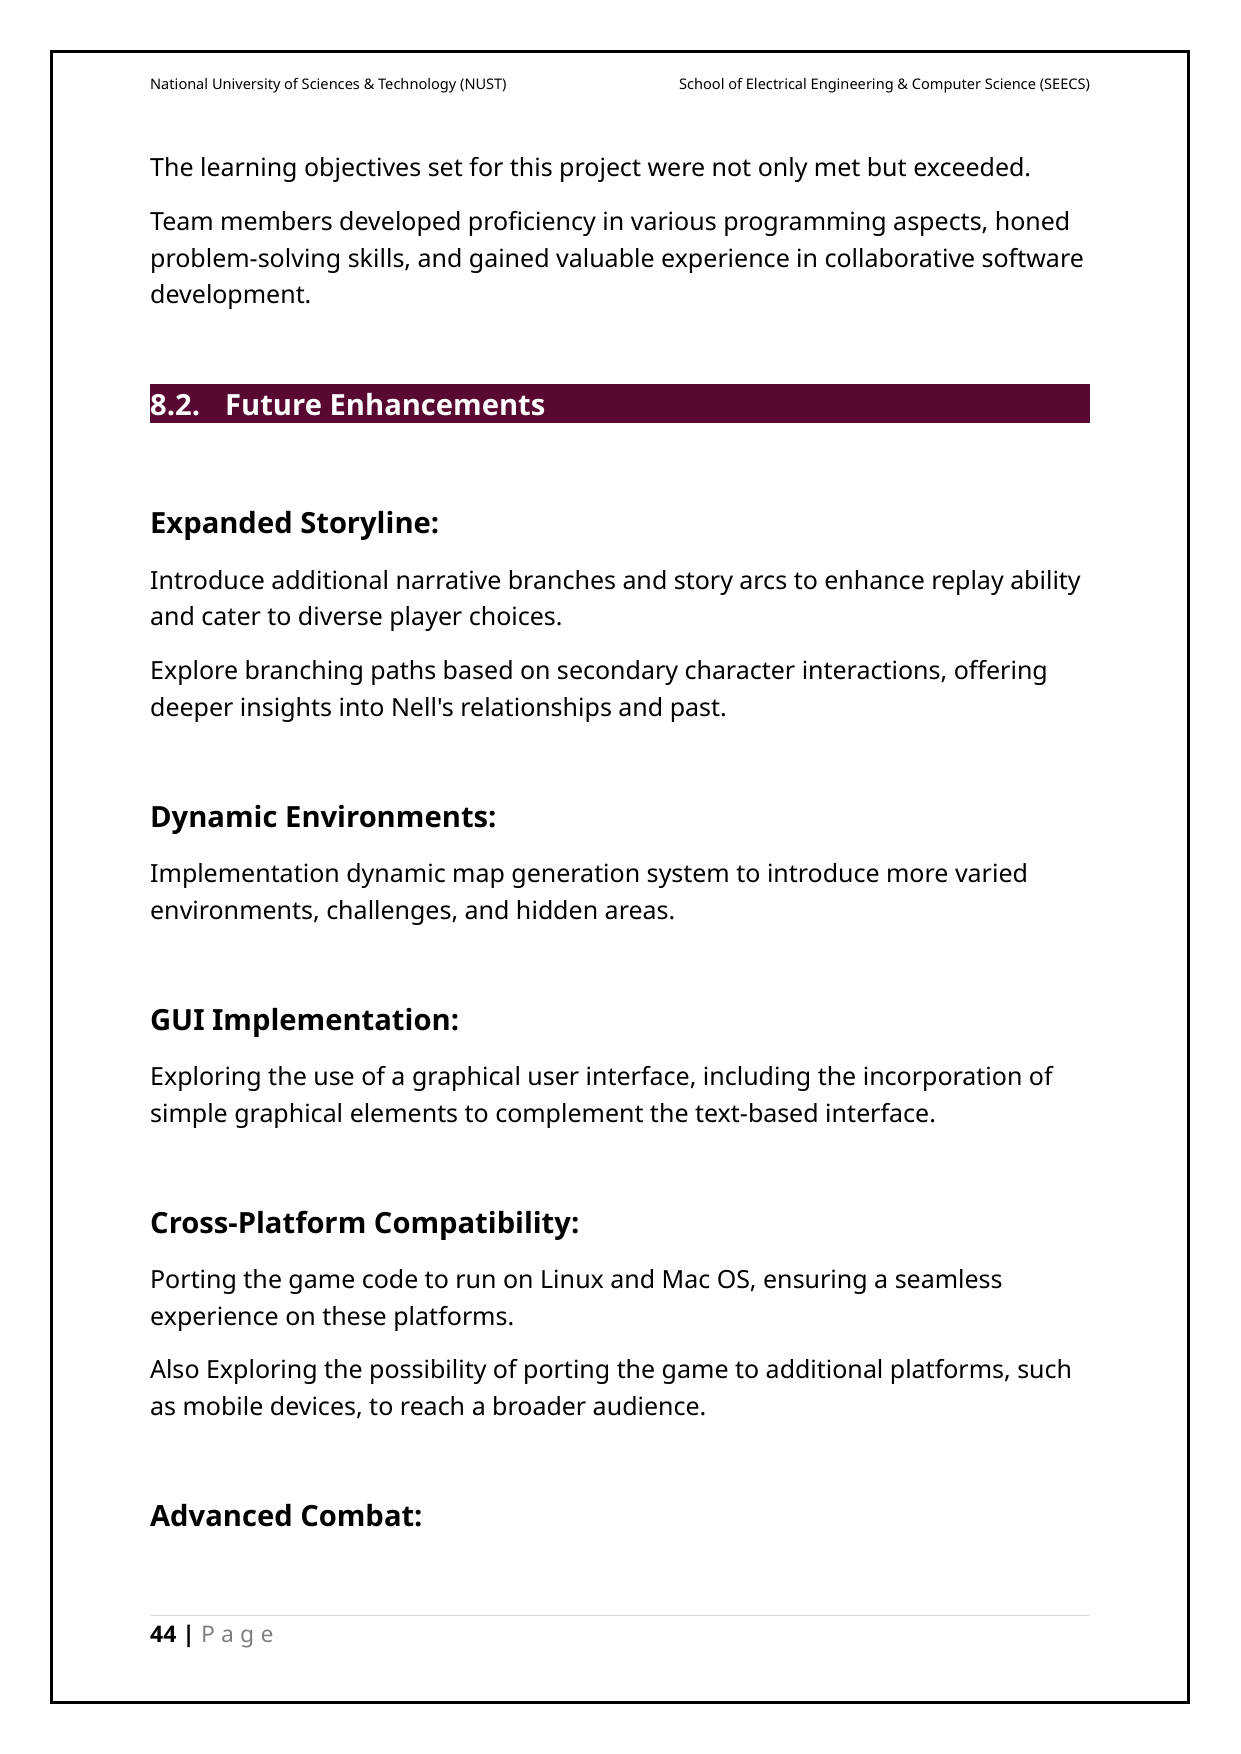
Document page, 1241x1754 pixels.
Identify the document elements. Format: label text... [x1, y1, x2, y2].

text Dynamic Environments: [150, 796, 1090, 836]
text Also Exploring the possibility of porting the game to additional platforms, such as mobile devices, to reach a broader audience. [150, 1352, 1090, 1423]
text Porting the game code to run on Linux and Mac OS, ensuring a seamless experience on these platforms. [150, 1262, 1090, 1333]
text Advanced Combat: [150, 1496, 1090, 1535]
text Explore branching paths based on secondary character interactions, offering deeper insights into Nell's relationships and past. [150, 652, 1090, 723]
text Implementation dynamic map generation system to introduce more varied environments, challenges, and hidden areas. [150, 856, 1090, 926]
text Cross-Platform Compatibility: [150, 1202, 1090, 1242]
text GUI Implementation: [150, 999, 1090, 1039]
text Team members developed proficiency in various programming aspects, honed problem-solving skills, and gained valuable experience in collaborative software development. [150, 203, 1090, 311]
text Introduce additional narrative branches and story arcs to enhance replay ability and cater to diverse player choices. [150, 562, 1090, 633]
text Expanded Storyline: [150, 503, 1090, 542]
text The learning objectives set for this project were not only met but exceeded. [150, 150, 1090, 184]
list Future Enhancements [150, 384, 1090, 423]
text Exploring the use of a graphical user interface, including the incorporation of simple graphical elements to complement the text-based interface. [150, 1059, 1090, 1129]
